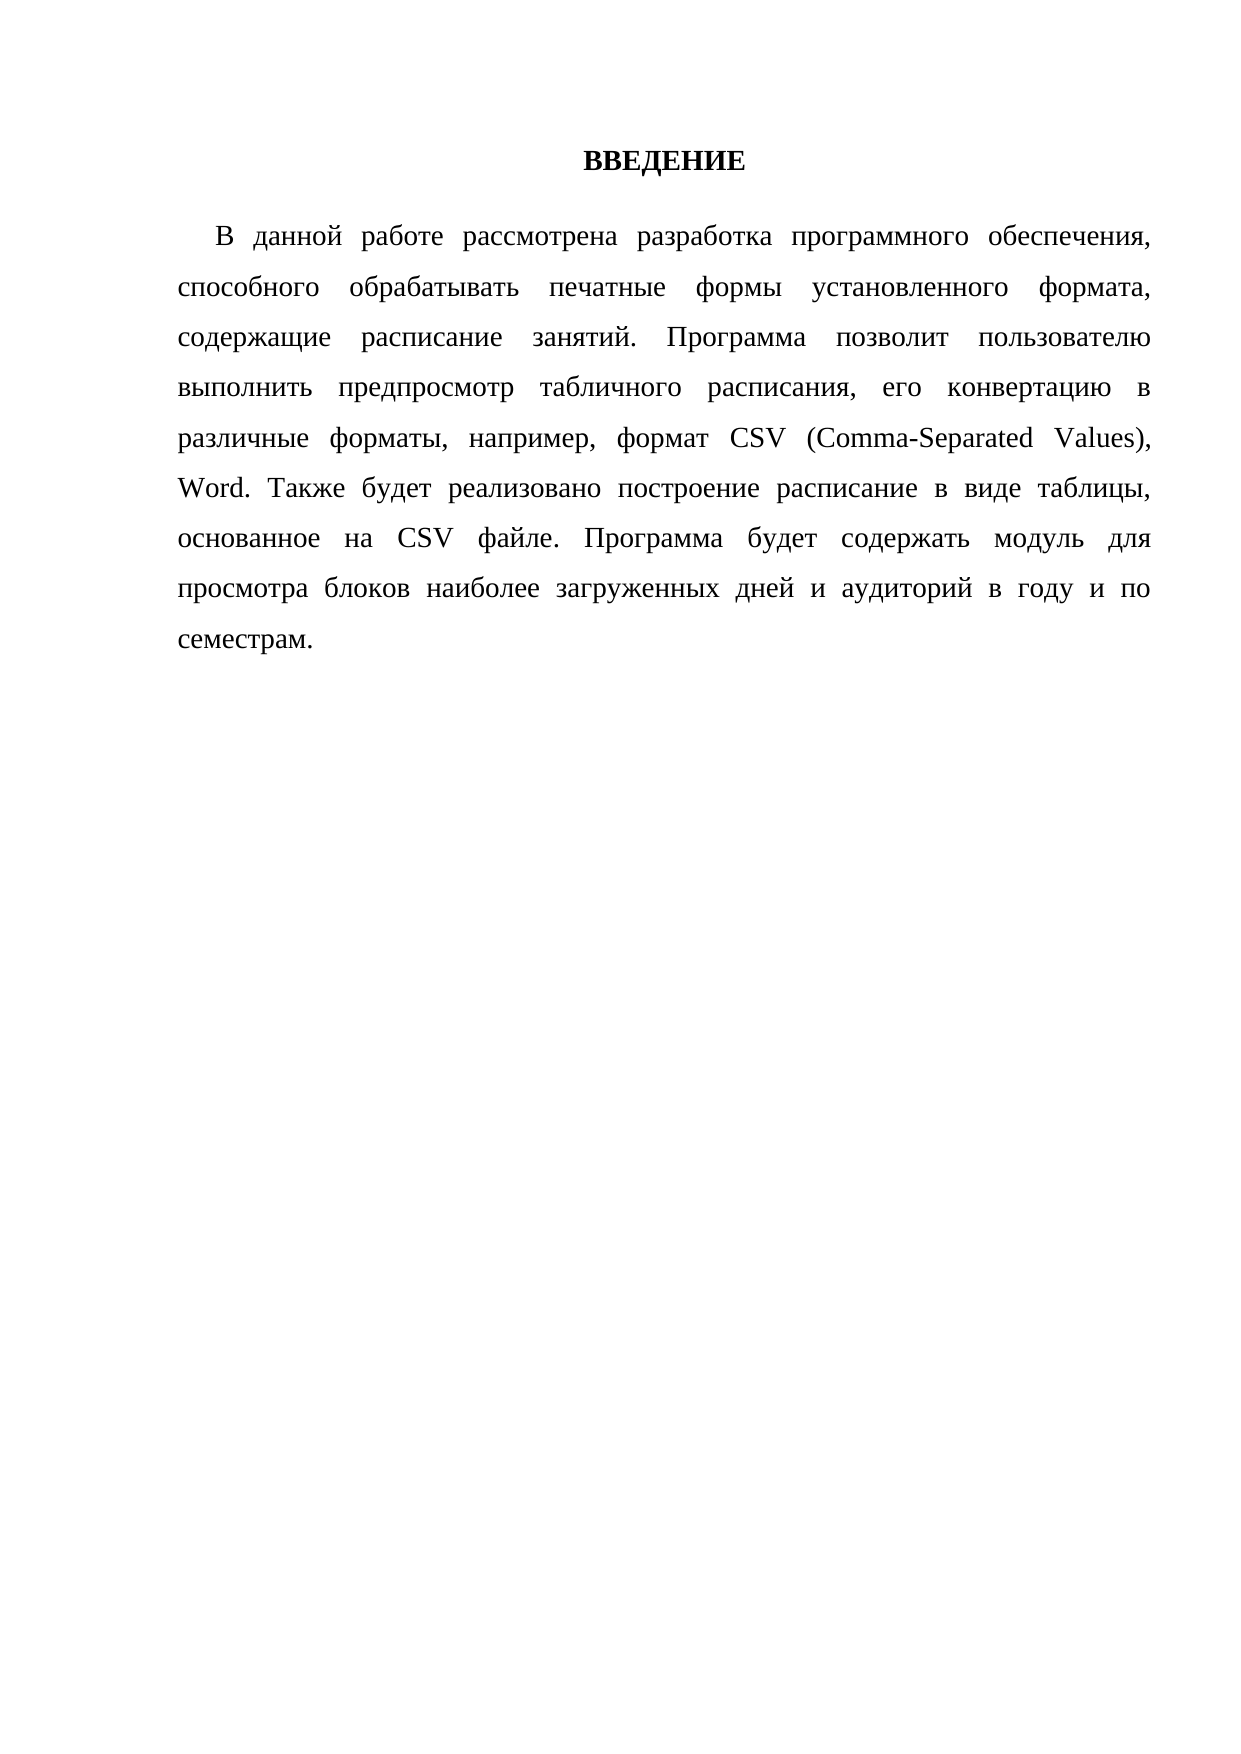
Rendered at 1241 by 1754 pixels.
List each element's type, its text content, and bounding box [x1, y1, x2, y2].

text В данной работе рассмотрена разработка программного обеспечения, способного обрабатывать печатные формы установленного формата, содержащие расписание занятий. Программа позволит пользователю выполнить предпросмотр табличного расписания, его конвертацию в различные форматы, например, формат CSV (Comma-Separated Values), Word. Также будет реализовано построение расписание в виде таблицы, основанное на CSV файле. Программа будет содержать модуль для просмотра блоков наиболее загруженных дней и аудиторий в году и по семестрам. [177, 218, 1152, 654]
text Введение [177, 143, 1152, 177]
